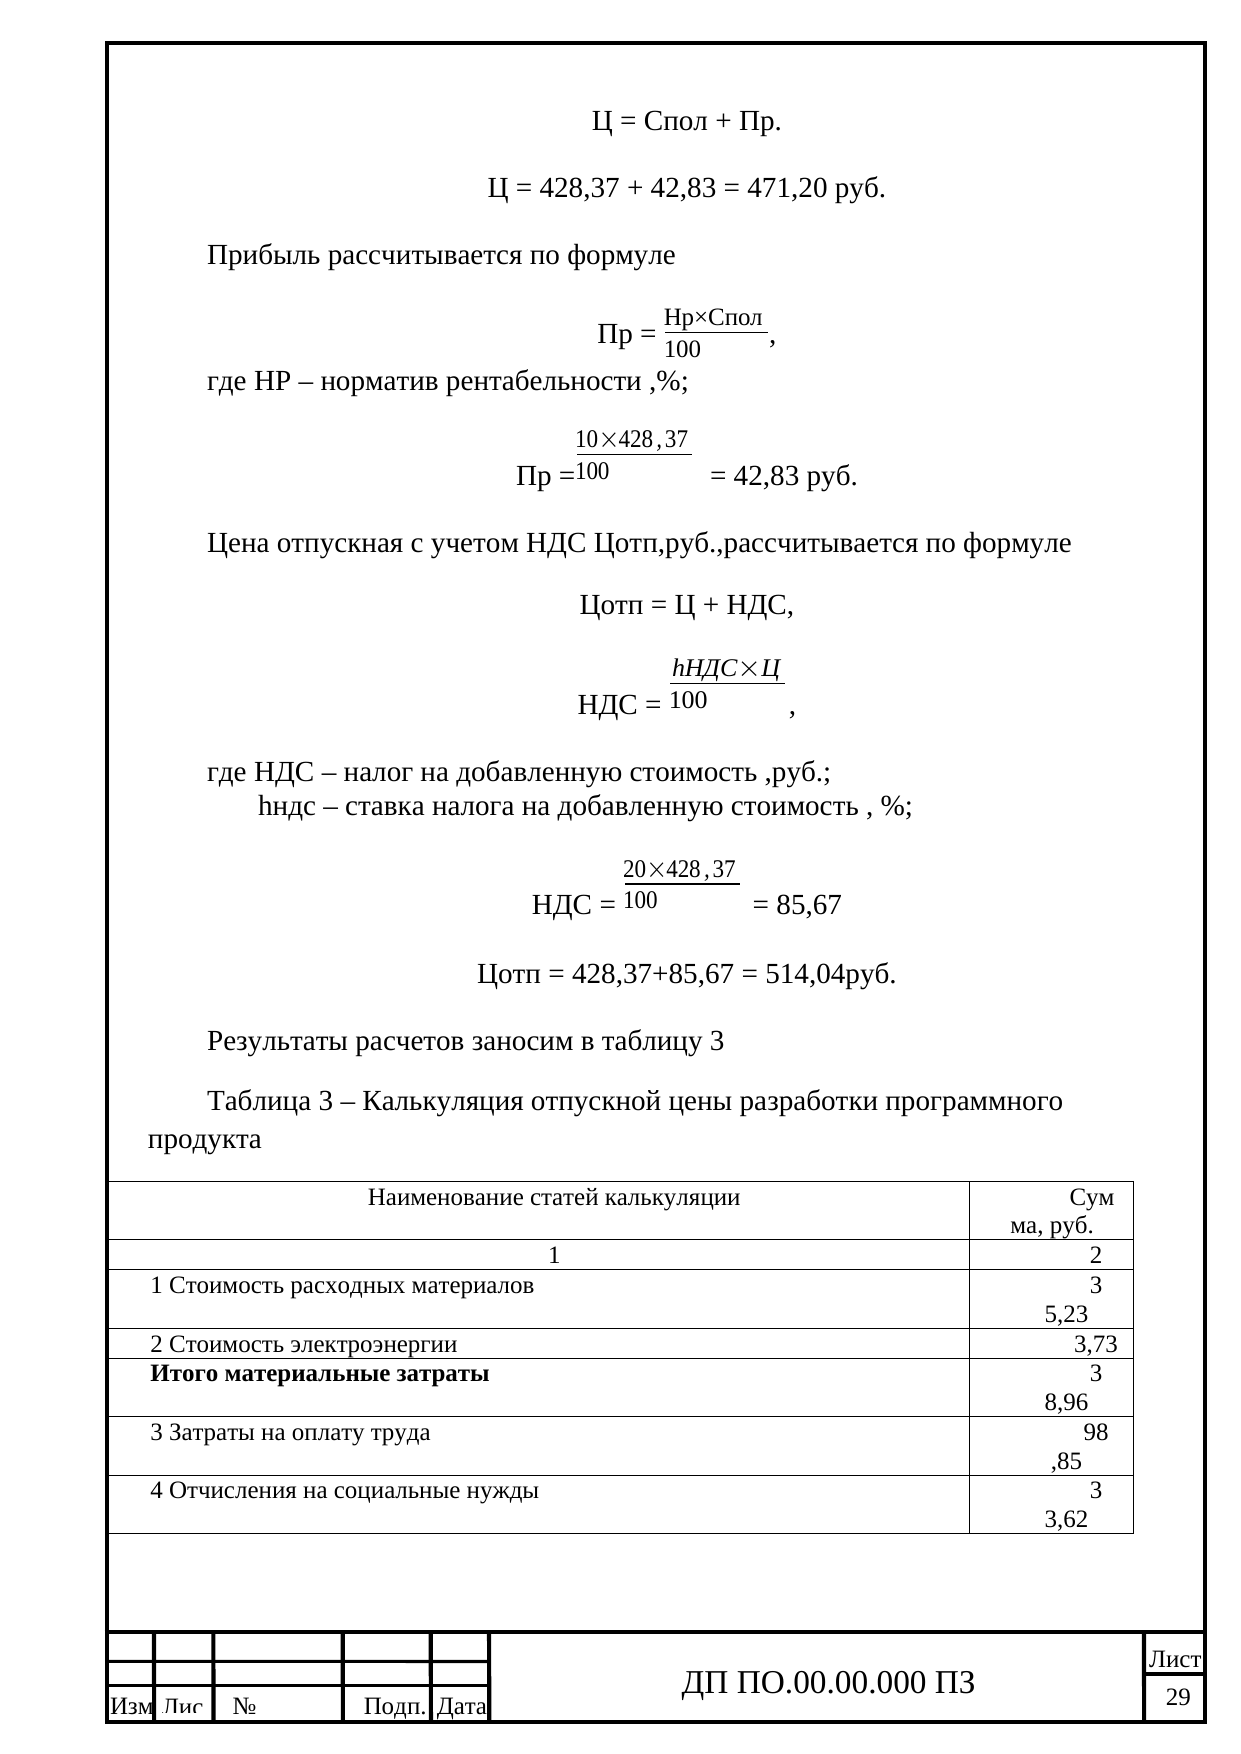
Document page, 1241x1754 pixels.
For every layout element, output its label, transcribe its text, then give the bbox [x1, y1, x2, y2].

text Результаты расчетов заносим в таблицу 3 [148, 1023, 1166, 1057]
table_cell 4 Отчисления на социальные нужды [107, 1476, 969, 1533]
text НДС = = 85,67 [148, 855, 1166, 923]
text где НР – норматив рентабельности ,%; [148, 363, 1166, 396]
table_cell 2 [970, 1240, 1133, 1269]
table_cell Итого материальные затраты [107, 1359, 969, 1416]
text Таблица 3 – Калькуляция отпускной цены разработки программного продукта [148, 1083, 1166, 1155]
list Пр = , [148, 304, 1166, 363]
text Ц = Спол + Пр. [148, 103, 1166, 136]
table_cell 35,23 [970, 1270, 1133, 1328]
text где НДС – налог на добавленную стоимость ,руб.; [148, 754, 1166, 788]
table_cell 1 [107, 1240, 969, 1269]
text Цотп = 428,37+85,67 = 514,04руб. [148, 956, 1166, 990]
table_cell 98,85 [970, 1417, 1133, 1474]
table_header Сумма, руб. [970, 1182, 1133, 1239]
table_cell 1 Стоимость расходных материалов [107, 1270, 969, 1328]
text Цотп = Ц + НДС, [148, 587, 1166, 621]
table_cell 33,62 [970, 1476, 1133, 1533]
text Ц = 428,37 + 42,83 = 471,20 руб. [148, 170, 1166, 203]
table_cell 3,73 [970, 1329, 1133, 1357]
text Цена отпускная с учетом НДС Цотп,руб.,рассчитывается по формуле [148, 525, 1166, 558]
list Пр = = 42,83 руб. [148, 425, 1166, 491]
table_cell 3 Затраты на оплату труда [107, 1417, 969, 1474]
text hндс – ставка налога на добавленную стоимость , %; [148, 788, 1166, 821]
table_header Наименование статей калькуляции [107, 1182, 969, 1239]
table_cell 38,96 [970, 1359, 1133, 1416]
list НДС = , [148, 654, 1166, 721]
text Прибыль рассчитывается по формуле [148, 237, 1166, 270]
table_cell 2 Стоимость электроэнергии [107, 1329, 969, 1357]
